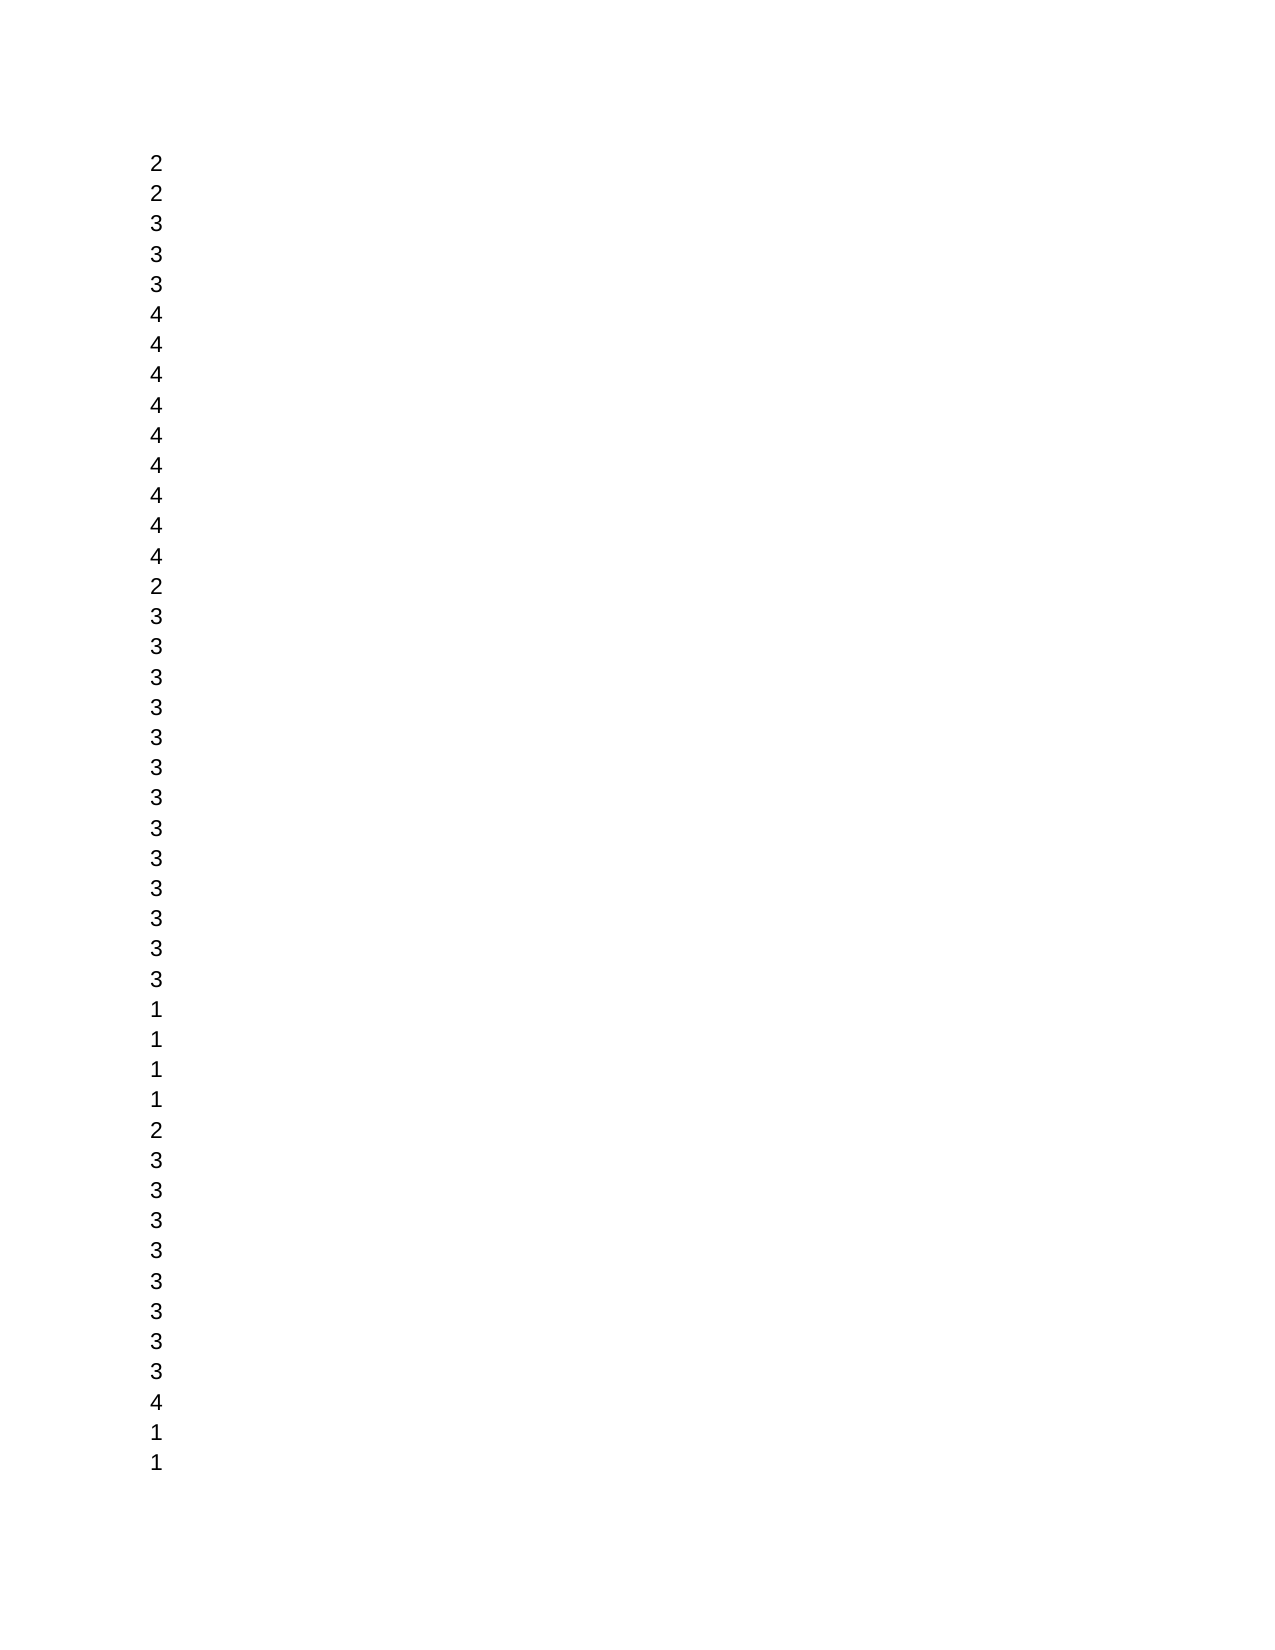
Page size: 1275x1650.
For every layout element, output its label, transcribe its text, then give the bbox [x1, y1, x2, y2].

text 3 [150, 1328, 1125, 1354]
text 3 [150, 663, 1125, 690]
text 1 [150, 996, 1125, 1022]
text 4 [150, 543, 1125, 569]
text 3 [150, 754, 1125, 781]
text 4 [150, 512, 1125, 539]
text 3 [150, 814, 1125, 841]
text 4 [150, 331, 1125, 358]
text 4 [150, 1388, 1125, 1415]
text 1 [150, 1449, 1125, 1475]
text 1 [150, 1086, 1125, 1113]
text 2 [150, 150, 1125, 176]
text 3 [150, 1298, 1125, 1324]
text 1 [150, 1056, 1125, 1083]
text 1 [150, 1026, 1125, 1052]
text 3 [150, 1237, 1125, 1264]
text 3 [150, 694, 1125, 720]
text 3 [150, 724, 1125, 750]
text 3 [150, 875, 1125, 901]
text 2 [150, 573, 1125, 599]
text 3 [150, 1177, 1125, 1203]
text 1 [150, 1419, 1125, 1445]
text 4 [150, 422, 1125, 448]
text 2 [150, 1117, 1125, 1143]
text 4 [150, 301, 1125, 327]
text 4 [150, 361, 1125, 388]
text 3 [150, 845, 1125, 871]
text 3 [150, 271, 1125, 297]
text 3 [150, 935, 1125, 962]
text 3 [150, 603, 1125, 629]
text 3 [150, 1147, 1125, 1173]
text 3 [150, 966, 1125, 992]
text 3 [150, 1358, 1125, 1385]
text 4 [150, 452, 1125, 478]
text 3 [150, 210, 1125, 237]
text 4 [150, 482, 1125, 509]
text 3 [150, 241, 1125, 267]
text 3 [150, 1207, 1125, 1234]
text 4 [150, 392, 1125, 418]
text 2 [150, 180, 1125, 207]
text 3 [150, 784, 1125, 811]
text 3 [150, 1268, 1125, 1294]
text 3 [150, 905, 1125, 932]
text 3 [150, 633, 1125, 660]
